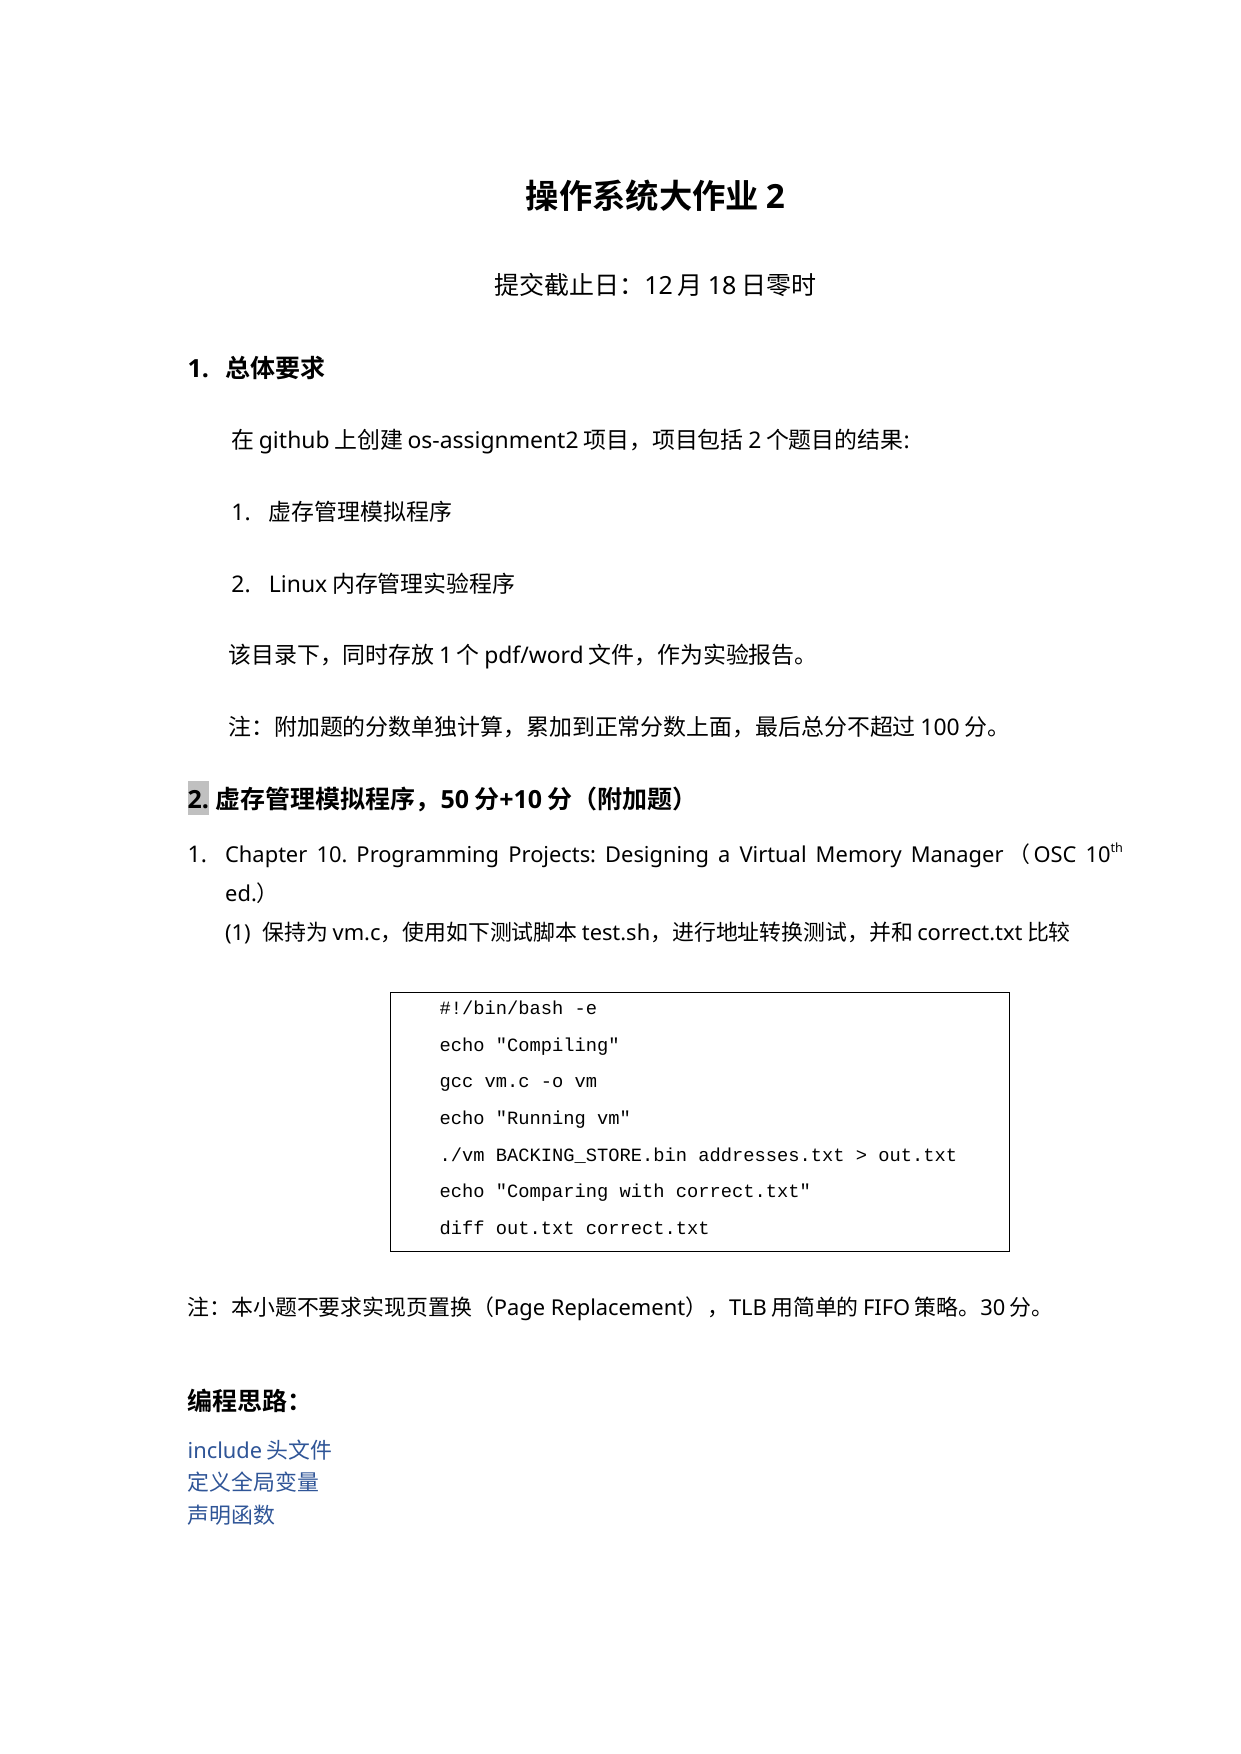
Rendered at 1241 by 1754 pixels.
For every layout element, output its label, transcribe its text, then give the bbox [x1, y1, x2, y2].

list 声明函数 [187, 1497, 1123, 1530]
list 定义全局变量 [187, 1465, 1123, 1497]
table_header #!/bin/bash -e echo "Compiling" gcc vm.c -o vm echo "Running vm" ./vm BACKING_STORE.bin addresses.txt > out.txt echo "Comparing with correct.txt" diff out.txt correct.txt [391, 993, 1009, 1251]
text 提交截止日：12月18日零时 [187, 251, 1123, 316]
list 编程思路： include头文件 [187, 1367, 1123, 1465]
list Linux内存管理实验程序 [231, 550, 1123, 615]
text 该目录下，同时存放1个pdf/word文件，作为实验报告。 [187, 621, 1123, 686]
list 注：本小题不要求实现页置换（Page Replacement），TLB用简单的FIFO策略。30分。 [187, 1290, 1123, 1323]
text 2. 虚存管理模拟程序，50分+10分（附加题） [187, 765, 1123, 830]
text 注：附加题的分数单独计算，累加到正常分数上面，最后总分不超过100分。 [187, 693, 1123, 758]
list Chapter 10. Programming Projects: Designing a Virtual Memory Manager（OSC 10th ed.） [187, 837, 1123, 908]
text 操作系统大作业2 [187, 162, 1123, 227]
text 在github上创建os-assignment2项目，项目包括2个题目的结果: [187, 406, 1123, 471]
list 保持为vm.c，使用如下测试脚本test.sh，进行地址转换测试，并和correct.txt比较 [225, 915, 1123, 947]
list 总体要求 [187, 334, 1123, 399]
list 虚存管理模拟程序 [231, 478, 1123, 543]
